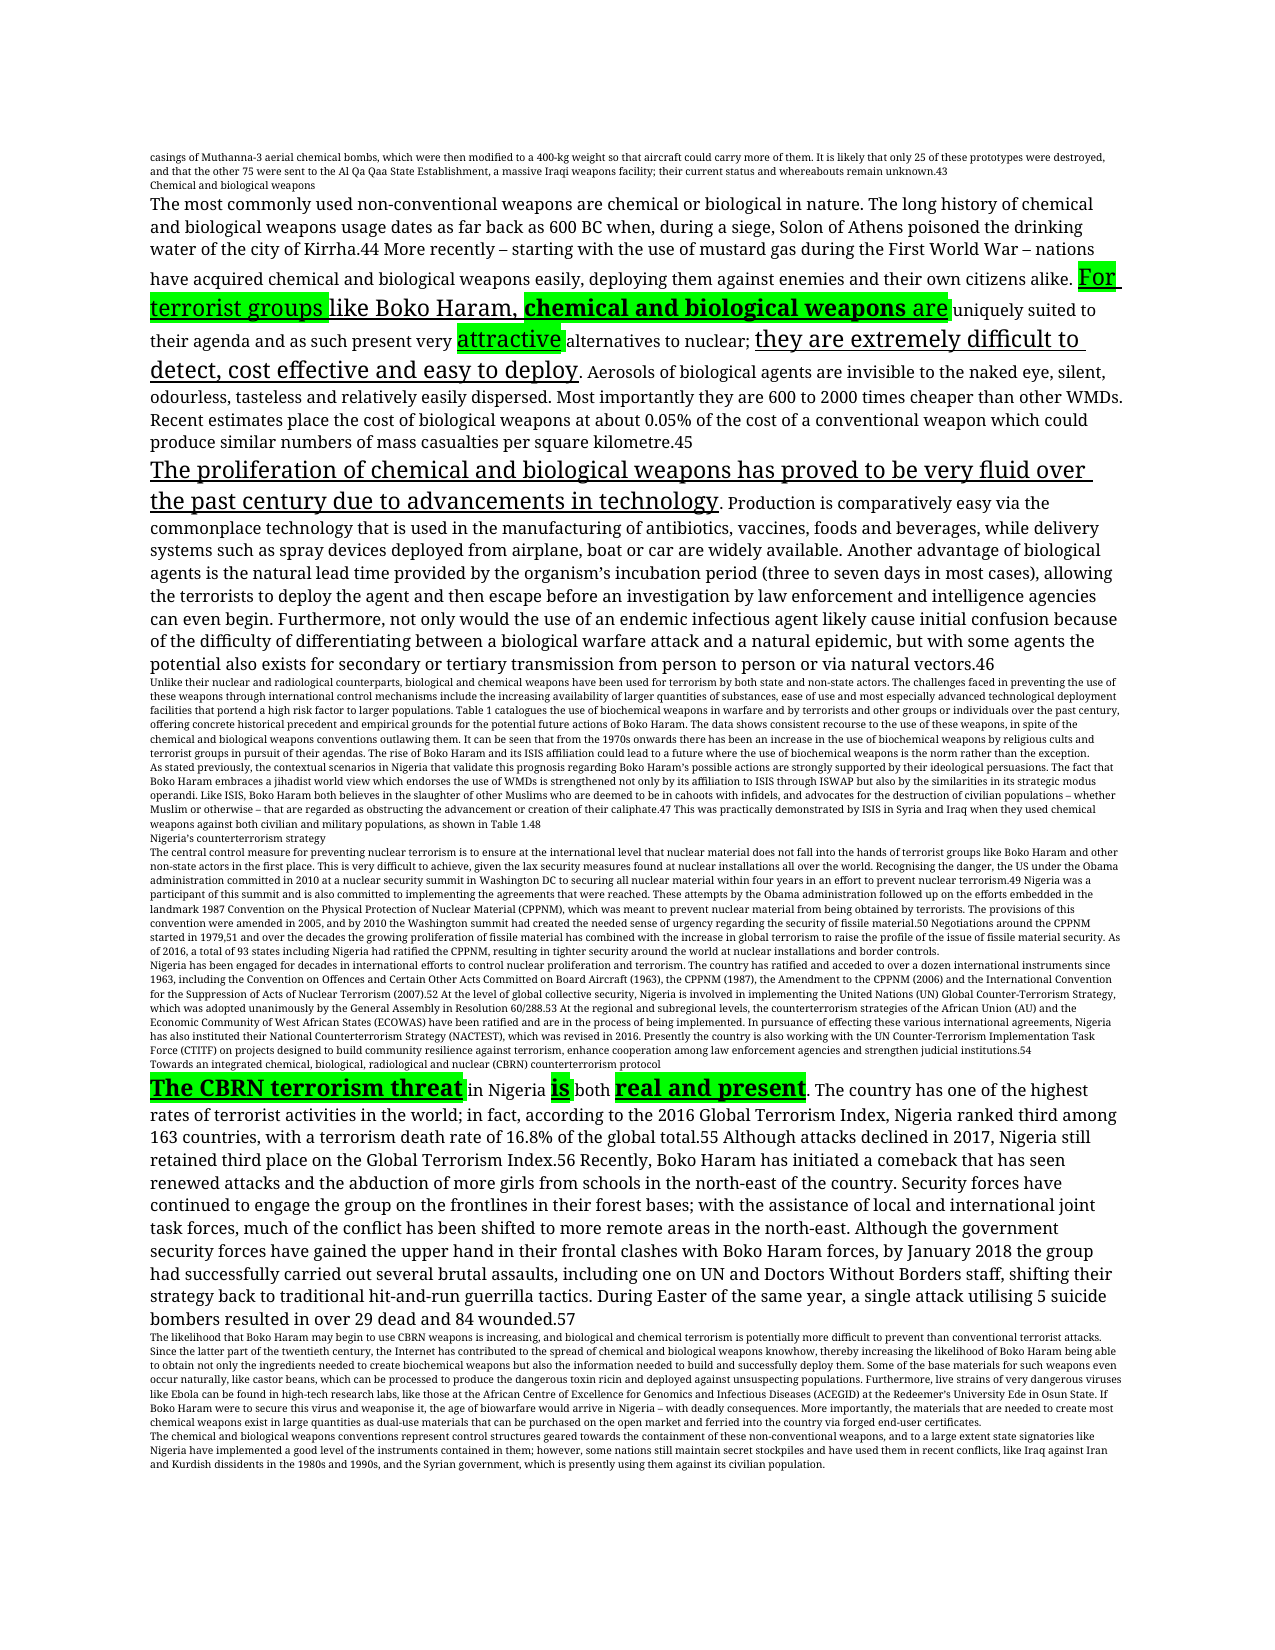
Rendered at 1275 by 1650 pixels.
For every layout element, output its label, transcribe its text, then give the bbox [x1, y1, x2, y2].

text The CBRN terrorism threat in Nigeria is both real and present. The country has one of the highest rates of terrorist activities in the world; in fact, according to the 2016 Global Terrorism Index, Nigeria ranked third among 163 countries, with a terrorism death rate of 16.8% of the global total.55 Although attacks declined in 2017, Nigeria still retained third place on the Global Terrorism Index.56 Recently, Boko Haram has initiated a comeback that has seen renewed attacks and the abduction of more girls from schools in the north-east of the country. Security forces have continued to engage the group on the frontlines in their forest bases; with the assistance of local and international joint task forces, much of the conflict has been shifted to more remote areas in the north-east. Although the government security forces have gained the upper hand in their frontal clashes with Boko Haram forces, by January 2018 the group had successfully carried out several brutal assaults, including one on UN and Doctors Without Borders staff, shifting their strategy back to traditional hit-and-run guerrilla tactics. During Easter of the same year, a single attack utilising 5 suicide bombers resulted in over 29 dead and 84 wounded.57 [150, 1072, 1125, 1330]
text The central control measure for preventing nuclear terrorism is to ensure at the international level that nuclear material does not fall into the hands of terrorist groups like Boko Haram and other non-state actors in the first place. This is very difficult to achieve, given the lax security measures found at nuclear installations all over the world. Recognising the danger, the US under the Obama administration committed in 2010 at a nuclear security summit in Washington DC to securing all nuclear material within four years in an effort to prevent nuclear terrorism.49 Nigeria was a participant of this summit and is also committed to implementing the agreements that were reached. These attempts by the Obama administration followed up on the efforts embedded in the landmark 1987 Convention on the Physical Protection of Nuclear Material (CPPNM), which was meant to prevent nuclear material from being obtained by terrorists. The provisions of this convention were amended in 2005, and by 2010 the Washington summit had created the needed sense of urgency regarding the security of fissile material.50 Negotiations around the CPPNM started in 1979,51 and over the decades the growing proliferation of fissile material has combined with the increase in global terrorism to raise the profile of the issue of fissile material security. As of 2016, a total of 93 states including Nigeria had ratified the CPPNM, resulting in tighter security around the world at nuclear installations and border controls. [150, 845, 1125, 958]
text The proliferation of chemical and biological weapons has proved to be very fluid over the past century due to advancements in technology. Production is comparatively easy via the commonplace technology that is used in the manufacturing of antibiotics, vaccines, foods and beverages, while delivery systems such as spray devices deployed from airplane, boat or car are widely available. Another advantage of biological agents is the natural lead time provided by the organism’s incubation period (three to seven days in most cases), allowing the terrorists to deploy the agent and then escape before an investigation by law enforcement and intelligence agencies can even begin. Furthermore, not only would the use of an endemic infectious agent likely cause initial confusion because of the difficulty of differentiating between a biological warfare attack and a natural epidemic, but with some agents the potential also exists for secondary or tertiary transmission from person to person or via natural vectors.46 [150, 454, 1125, 675]
text The chemical and biological weapons conventions represent control structures geared towards the containment of these non-conventional weapons, and to a large extent state signatories like Nigeria have implemented a good level of the instruments contained in them; however, some nations still maintain secret stockpiles and have used them in recent conflicts, like Iraq against Iran and Kurdish dissidents in the 1980s and 1990s, and the Syrian government, which is presently using them against its civilian population. [150, 1429, 1125, 1472]
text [150, 150, 1125, 178]
text Nigeria has been engaged for decades in international efforts to control nuclear proliferation and terrorism. The country has ratified and acceded to over a dozen international instruments since 1963, including the Convention on Offences and Certain Other Acts Committed on Board Aircraft (1963), the CPPNM (1987), the Amendment to the CPPNM (2006) and the International Convention for the Suppression of Acts of Nuclear Terrorism (2007).52 At the level of global collective security, Nigeria is involved in implementing the United Nations (UN) Global Counter-Terrorism Strategy, which was adopted unanimously by the General Assembly in Resolution 60/288.53 At the regional and subregional levels, the counterterrorism strategies of the African Union (AU) and the Economic Community of West African States (ECOWAS) have been ratified and are in the process of being implemented. In pursuance of effecting these various international agreements, Nigeria has also instituted their National Counterterrorism Strategy (NACTEST), which was revised in 2016. Presently the country is also working with the UN Counter-Terrorism Implementation Task Force (CTITF) on projects designed to build community resilience against terrorism, enhance cooperation among law enforcement agencies and strengthen judicial institutions.54 [150, 958, 1125, 1058]
text The likelihood that Boko Haram may begin to use CBRN weapons is increasing, and biological and chemical terrorism is potentially more difficult to prevent than conventional terrorist attacks. Since the latter part of the twentieth century, the Internet has contributed to the spread of chemical and biological weapons knowhow, thereby increasing the likelihood of Boko Haram being able to obtain not only the ingredients needed to create biochemical weapons but also the information needed to build and successfully deploy them. Some of the base materials for such weapons even occur naturally, like castor beans, which can be processed to produce the dangerous toxin ricin and deployed against unsuspecting populations. Furthermore, live strains of very dangerous viruses like Ebola can be found in high-tech research labs, like those at the African Centre of Excellence for Genomics and Infectious Diseases (ACEGID) at the Redeemer’s University Ede in Osun State. If Boko Haram were to secure this virus and weaponise it, the age of biowarfare would arrive in Nigeria – with deadly consequences. More importantly, the materials that are needed to create most chemical weapons exist in large quantities as dual-use materials that can be purchased on the open market and ferried into the country via forged end-user certificates. [150, 1330, 1125, 1429]
text Chemical and biological weapons [150, 178, 1125, 192]
text Nigeria’s counterterrorism strategy [150, 831, 1125, 845]
text Towards an integrated chemical, biological, radiological and nuclear (CBRN) counterterrorism protocol [150, 1058, 1125, 1072]
text The most commonly used non-conventional weapons are chemical or biological in nature. The long history of chemical and biological weapons usage dates as far back as 600 BC when, during a siege, Solon of Athens poisoned the drinking water of the city of Kirrha.44 More recently – starting with the use of mustard gas during the First World War – nations have acquired chemical and biological weapons easily, deploying them against enemies and their own citizens alike. For terrorist groups like Boko Haram, chemical and biological weapons are uniquely suited to their agenda and as such present very attractive alternatives to nuclear; they are extremely difficult to detect, cost effective and easy to deploy. Aerosols of biological agents are invisible to the naked eye, silent, odourless, tasteless and relatively easily dispersed. Most importantly they are 600 to 2000 times cheaper than other WMDs. Recent estimates place the cost of biological weapons at about 0.05% of the cost of a conventional weapon which could produce similar numbers of mass casualties per square kilometre.45 [150, 192, 1125, 454]
text Unlike their nuclear and radiological counterparts, biological and chemical weapons have been used for terrorism by both state and non-state actors. The challenges faced in preventing the use of these weapons through international control mechanisms include the increasing availability of larger quantities of substances, ease of use and most especially advanced technological deployment facilities that portend a high risk factor to larger populations. Table 1 catalogues the use of biochemical weapons in warfare and by terrorists and other groups or individuals over the past century, offering concrete historical precedent and empirical grounds for the potential future actions of Boko Haram. The data shows consistent recourse to the use of these weapons, in spite of the chemical and biological weapons conventions outlawing them. It can be seen that from the 1970s onwards there has been an increase in the use of biochemical weapons by religious cults and terrorist groups in pursuit of their agendas. The rise of Boko Haram and its ISIS affiliation could lead to a future where the use of biochemical weapons is the norm rather than the exception. [150, 675, 1125, 760]
text As stated previously, the contextual scenarios in Nigeria that validate this prognosis regarding Boko Haram’s possible actions are strongly supported by their ideological persuasions. The fact that Boko Haram embraces a jihadist world view which endorses the use of WMDs is strengthened not only by its affiliation to ISIS through ISWAP but also by the similarities in its strategic modus operandi. Like ISIS, Boko Haram both believes in the slaughter of other Muslims who are deemed to be in cahoots with infidels, and advocates for the destruction of civilian populations – whether Muslim or otherwise – that are regarded as obstructing the advancement or creation of their caliphate.47 This was practically demonstrated by ISIS in Syria and Iraq when they used chemical weapons against both civilian and military populations, as shown in Table 1.48 [150, 760, 1125, 831]
